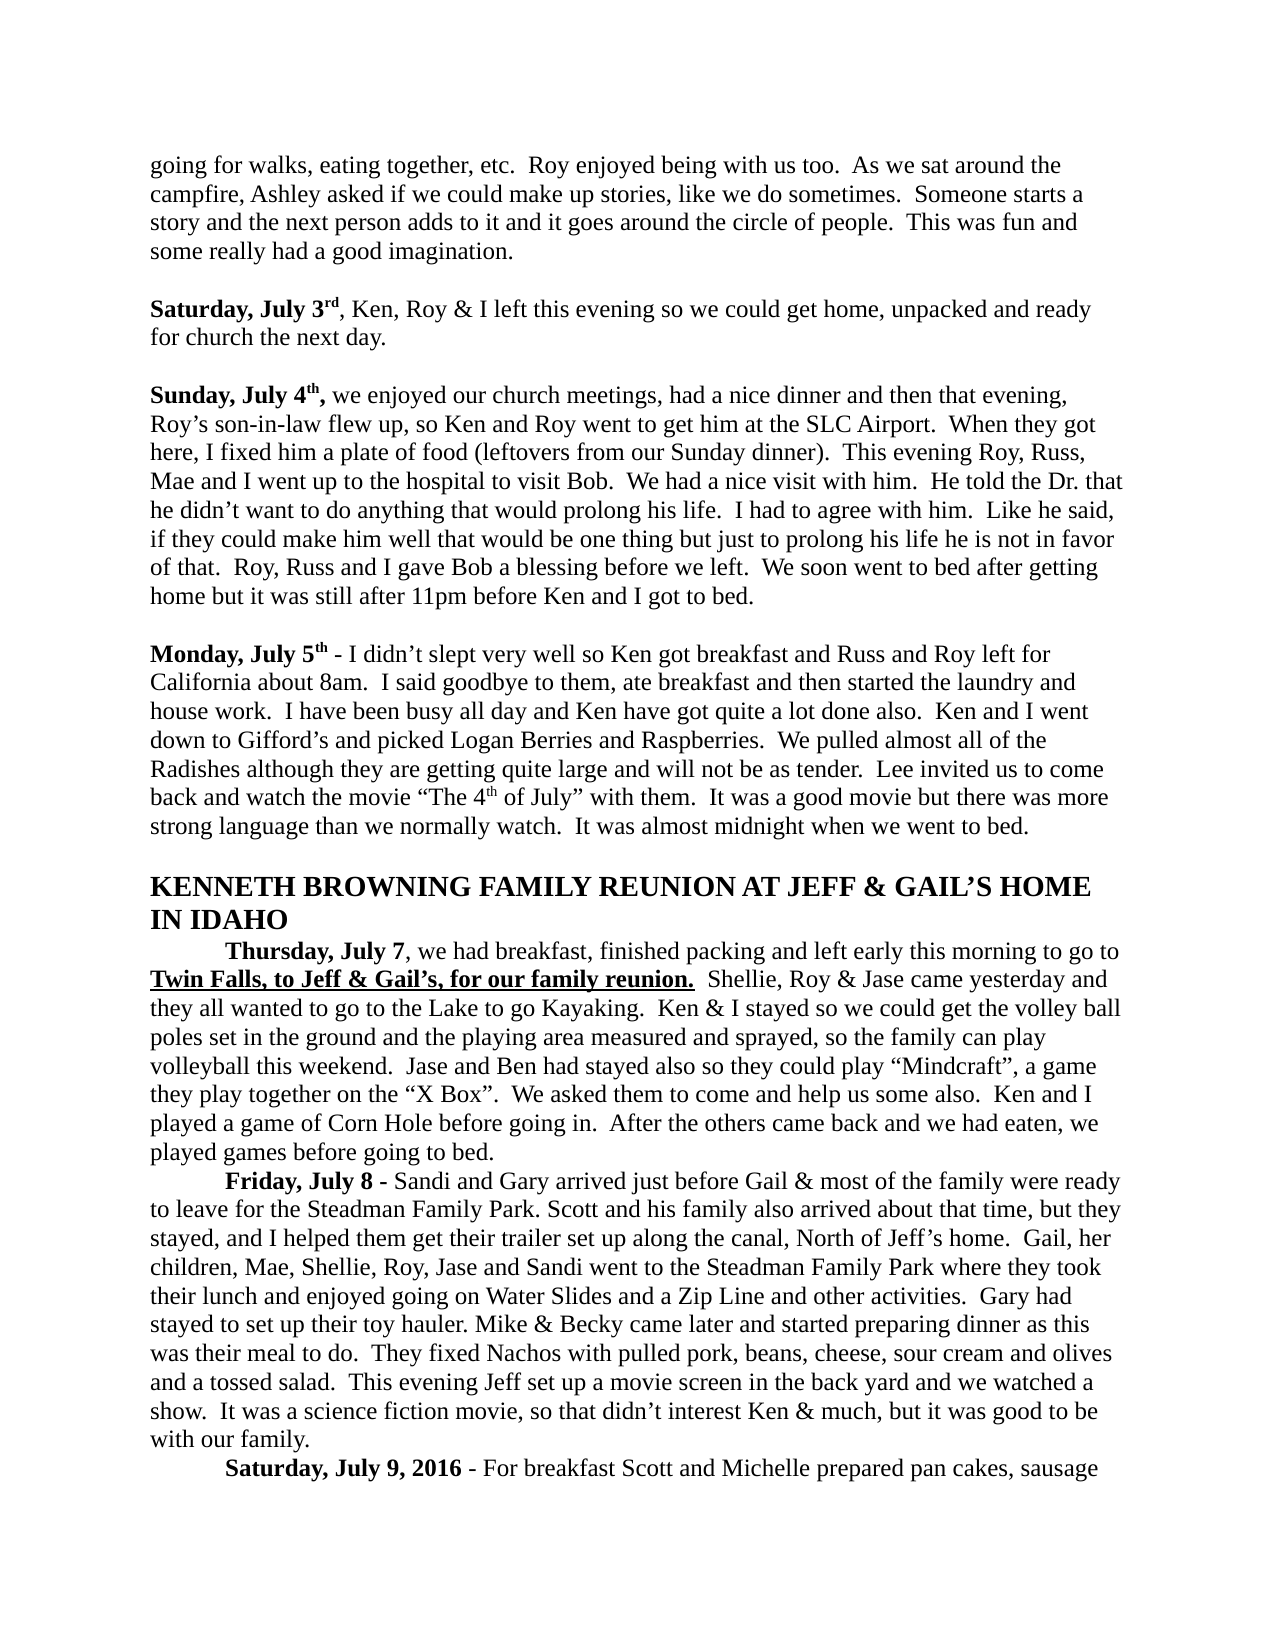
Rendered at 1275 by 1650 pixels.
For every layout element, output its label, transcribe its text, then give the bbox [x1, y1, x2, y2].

text Thursday, July 7, we had breakfast, finished packing and left early this morning to go to Twin Falls, to Jeff & Gail’s, for our family reunion. Shellie, Roy & Jase came yesterday and they all wanted to go to the Lake to go Kayaking. Ken & I stayed so we could get the volley ball poles set in the ground and the playing area measured and sprayed, so the family can play volleyball this weekend. Jase and Ben had stayed also so they could play “Mindcraft”, a game they play together on the “X Box”. We asked them to come and help us some also. Ken and I played a game of Corn Hole before going in. After the others came back and we had eaten, we played games before going to bed. [150, 936, 1125, 1166]
text Monday, July 5th - I didn’t slept very well so Ken got breakfast and Russ and Roy left for California about 8am. I said goodbye to them, ate breakfast and then started the laundry and house work. I have been busy all day and Ken have got quite a lot done also. Ken and I went down to Gifford’s and picked Logan Berries and Raspberries. We pulled almost all of the Radishes although they are getting quite large and will not be as tender. Lee invited us to come back and watch the movie “The 4th of July” with them. It was a good movie but there was more strong language than we normally watch. It was almost midnight when we went to bed. [150, 639, 1125, 840]
text Sunday, July 4th, we enjoyed our church meetings, had a nice dinner and then that evening, Roy’s son-in-law flew up, so Ken and Roy went to get him at the SLC Airport. When they got here, I fixed him a plate of food (leftovers from our Sunday dinner). This evening Roy, Russ, Mae and I went up to the hospital to visit Bob. We had a nice visit with him. He told the Dr. that he didn’t want to do anything that would prolong his life. I had to agree with him. Like he said, if they could make him well that would be one thing but just to prolong his life he is not in favor of that. Roy, Russ and I gave Bob a blessing before we left. We soon went to bed after getting home but it was still after 11pm before Ken and I got to bed. [150, 380, 1125, 610]
text Saturday, July 3rd, Ken, Roy & I left this evening so we could get home, unpacked and ready for church the next day. [150, 294, 1125, 351]
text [150, 1453, 1125, 1482]
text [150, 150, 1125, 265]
text KENNETH BROWNING FAMILY REUNION AT JEFF & GAIL’S HOME IN IDAHO [150, 869, 1125, 936]
text Friday, July 8 - Sandi and Gary arrived just before Gail & most of the family were ready to leave for the Steadman Family Park. Scott and his family also arrived about that time, but they stayed, and I helped them get their trailer set up along the canal, North of Jeff’s home. Gail, her children, Mae, Shellie, Roy, Jase and Sandi went to the Steadman Family Park where they took their lunch and enjoyed going on Water Slides and a Zip Line and other activities. Gary had stayed to set up their toy hauler. Mike & Becky came later and started preparing dinner as this was their meal to do. They fixed Nachos with pulled pork, beans, cheese, sour cream and olives and a tossed salad. This evening Jeff set up a movie screen in the back yard and we watched a show. It was a science fiction movie, so that didn’t interest Ken & much, but it was good to be with our family. [150, 1166, 1125, 1453]
